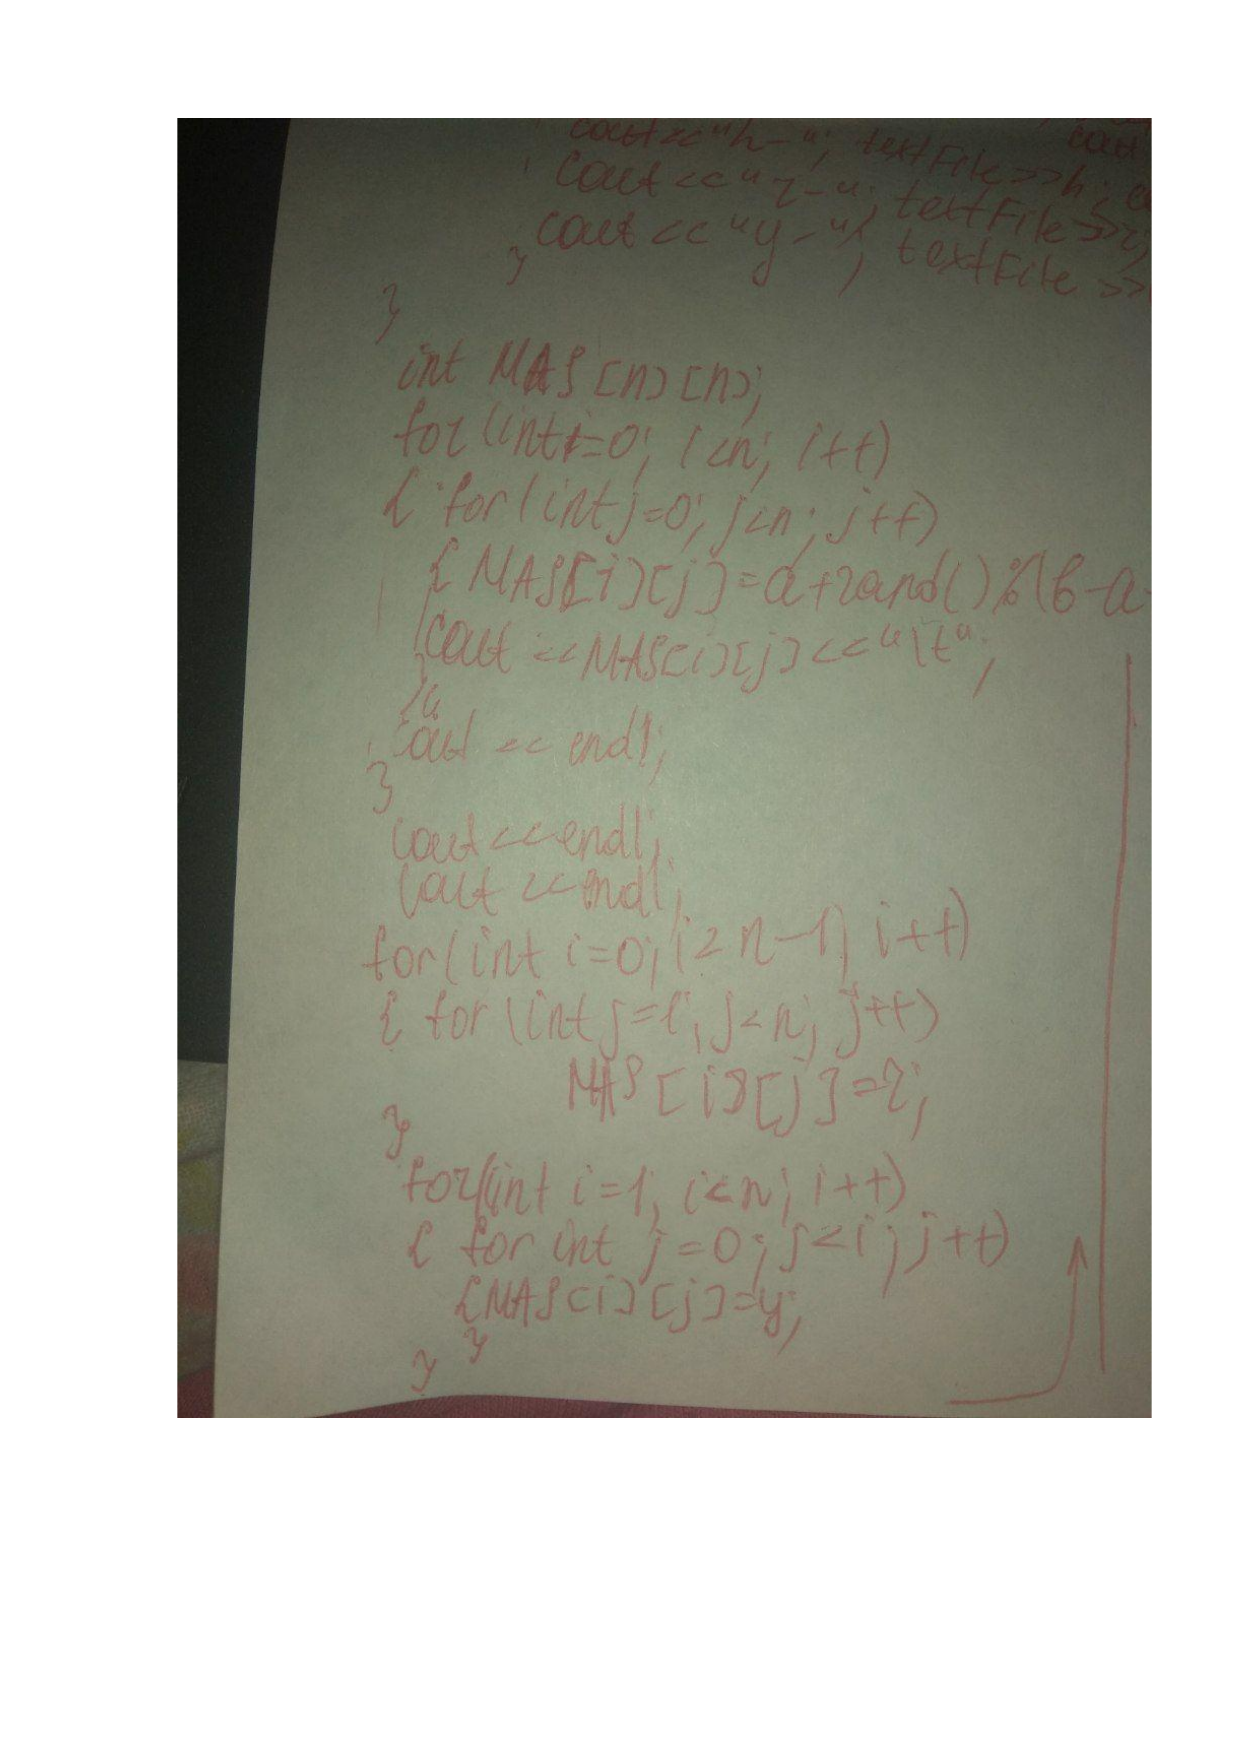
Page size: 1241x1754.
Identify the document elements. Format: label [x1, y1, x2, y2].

picture [177, 118, 1152, 1418]
